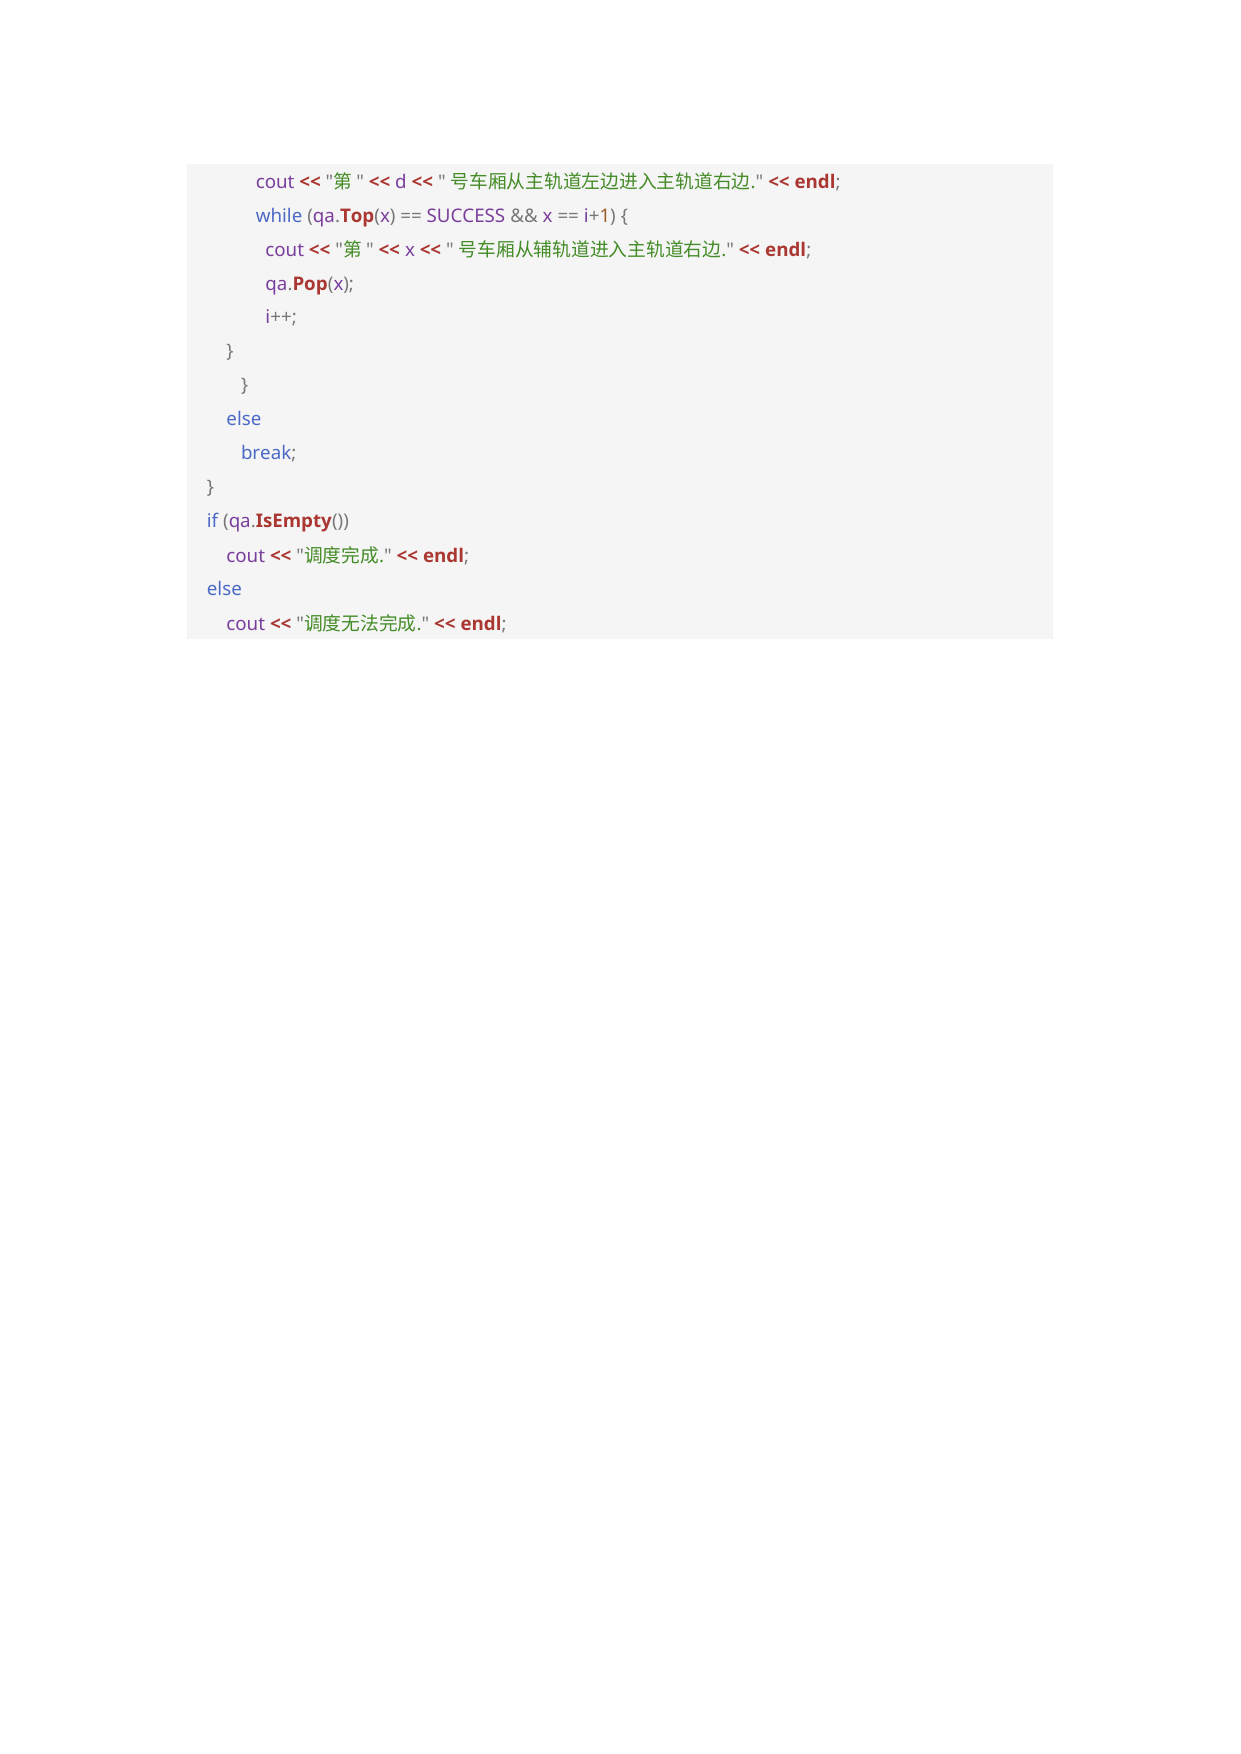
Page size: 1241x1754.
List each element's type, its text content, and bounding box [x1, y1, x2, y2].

text } [187, 334, 1053, 368]
text } [187, 368, 1053, 402]
text else [187, 402, 1053, 436]
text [187, 232, 1053, 266]
text while (qa.Top(x) == SUCCESS && x == i+1) { [187, 198, 1053, 232]
text cout << "调度无法完成." << endl; [187, 605, 1053, 639]
text } [187, 469, 1053, 503]
text i++; [187, 300, 1053, 334]
text if (qa.IsEmpty()) [187, 503, 1053, 537]
text cout << "调度完成." << endl; [187, 537, 1053, 571]
text qa.Pop(x); [187, 266, 1053, 300]
text break; [187, 436, 1053, 469]
text else [187, 571, 1053, 605]
text cout << "第 " << d << " 号车厢从主轨道左边进入主轨道右边." << endl; [187, 164, 1053, 198]
